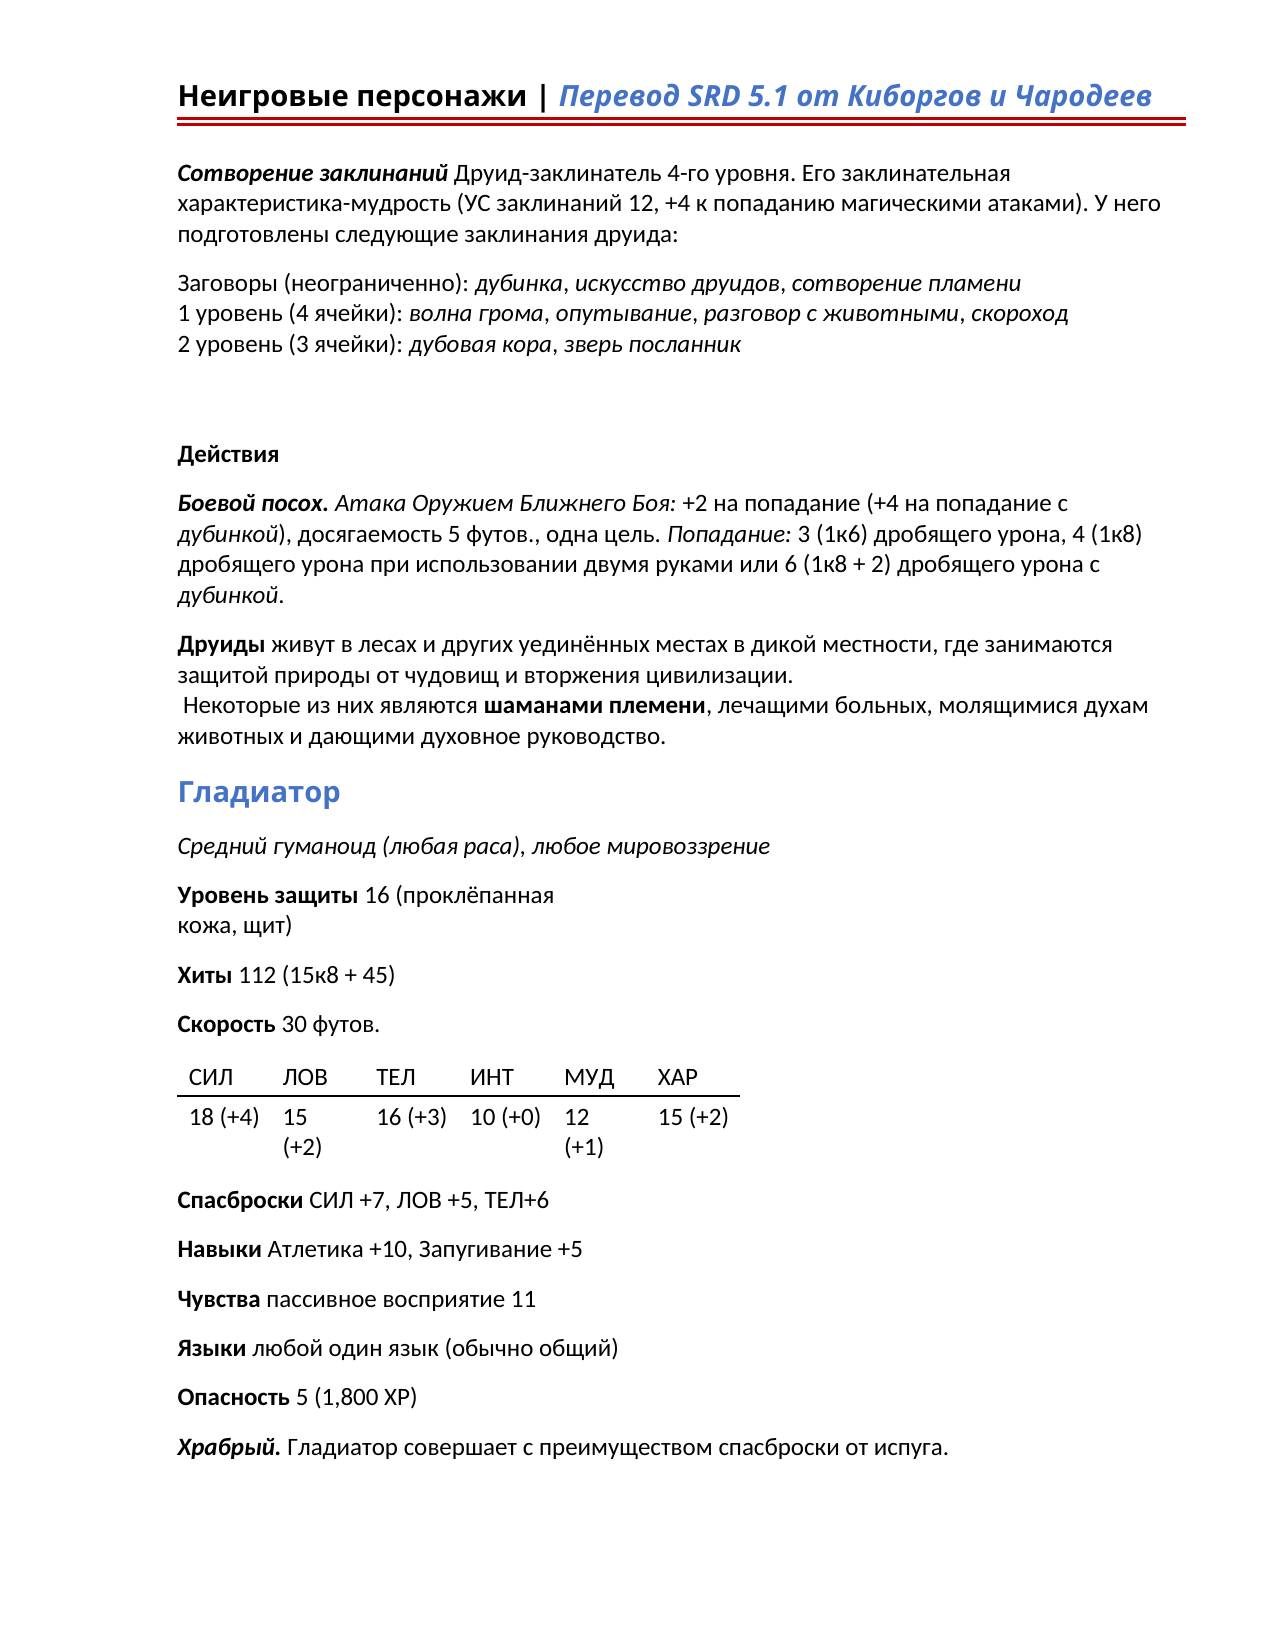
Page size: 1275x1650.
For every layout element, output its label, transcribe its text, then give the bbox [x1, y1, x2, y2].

text Храбрый. Гладиатор совершает с преимуществом спасброски от испуга. [177, 1431, 1186, 1461]
text Друиды живут в лесах и других уединённых местах в дикой местности, где занимаются защитой природы от чудовищ и вторжения цивилизации. Некоторые из них являются шаманами племени, лечащими больных, молящимися духам животных и дающими духовное руководство. [177, 628, 1186, 751]
text Заговоры (неограниченно): дубинка, искусство друидов, сотворение пламени 1 уровень (4 ячейки): волна грома, опутывание, разговор с животными, скороход 2 уровень (3 ячейки): дубовая кора, зверь посланник [177, 267, 1186, 419]
table_cell 12 (+1) [553, 1097, 646, 1166]
table_header МУД [553, 1058, 646, 1095]
table_header ТЕЛ [365, 1058, 459, 1095]
text Уровень защиты 16 (проклёпанная кожа, щит) [177, 879, 1186, 940]
text Сотворение заклинаний Друид-заклинатель 4-го уровня. Его заклинательная характеристика-мудрость (УС заклинаний 12, +4 к попаданию магическими атаками). У него подготовлены следующие заклинания друида: [177, 157, 1186, 248]
table_cell 10 (+0) [459, 1097, 553, 1166]
table_header СИЛ [177, 1058, 271, 1095]
text Навыки Атлетика +10, Запугивание +5 [177, 1233, 1186, 1264]
text Боевой посох. Атака Оружием Ближнего Боя: +2 на попадание (+4 на попадание с дубинкой), досягаемость 5 футов., одна цель. Попадание: 3 (1к6) дробящего урона, 4 (1к8) дробящего урона при использовании двумя руками или 6 (1к8 + 2) дробящего урона с дубинкой. [177, 488, 1186, 610]
table_cell 15 (+2) [646, 1097, 740, 1166]
text Опасность 5 (1,800 XP) [177, 1381, 1186, 1412]
text Средний гуманоид (любая раса), любое мировоззрение [177, 830, 1186, 860]
text Спасброски СИЛ +7, ЛОВ +5, ТЕЛ+6 [177, 1184, 1186, 1215]
subtitle Гладиатор [177, 771, 1186, 811]
table_header ИНТ [459, 1058, 553, 1095]
table_header ЛОВ [271, 1058, 365, 1095]
text Хиты 112 (15к8 + 45) [177, 959, 1186, 989]
table_cell 18 (+4) [177, 1097, 271, 1166]
table_header ХАР [646, 1058, 740, 1095]
text Действия [177, 438, 1186, 469]
text Чувства пассивное восприятие 11 [177, 1283, 1186, 1313]
text Скорость 30 футов. [177, 1008, 1186, 1039]
text Языки любой один язык (обычно общий) [177, 1332, 1186, 1363]
table_cell 15 (+2) [271, 1097, 365, 1166]
table_cell 16 (+3) [365, 1097, 459, 1166]
